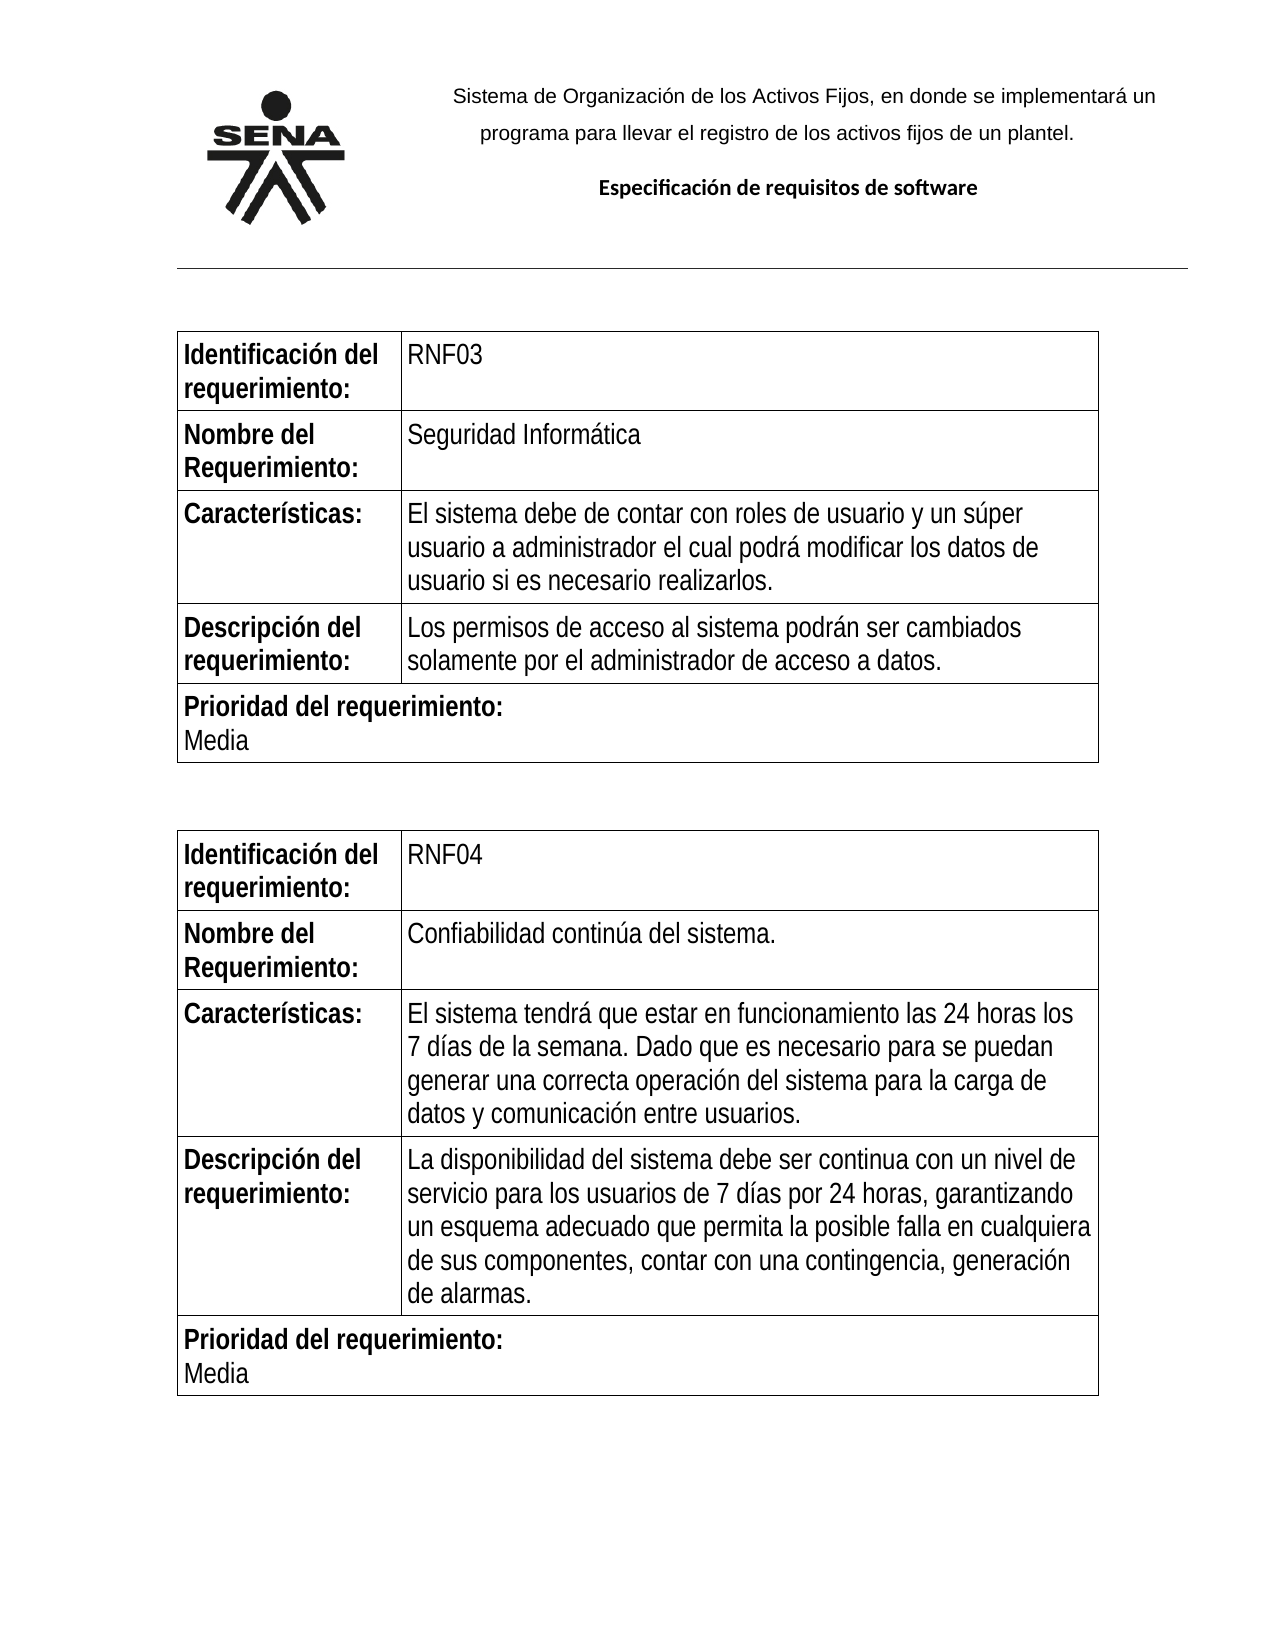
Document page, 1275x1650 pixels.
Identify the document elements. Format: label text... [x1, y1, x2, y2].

table_cell Características: [178, 990, 401, 1136]
table_header Identificación del requerimiento: [178, 831, 401, 909]
table_cell El sistema debe de contar con roles de usuario y un súper usuario a administrador el cual podrá modificar los datos de usuario si es necesario realizarlos. [402, 491, 1098, 603]
table_cell El sistema tendrá que estar en funcionamiento las 24 horas los 7 días de la semana. Dado que es necesario para se puedan generar una correcta operación del sistema para la carga de datos y comunicación entre usuarios. [402, 990, 1098, 1136]
table_cell Los permisos de acceso al sistema podrán ser cambiados solamente por el administrador de acceso a datos. [402, 604, 1098, 682]
table_cell La disponibilidad del sistema debe ser continua con un nivel de servicio para los usuarios de 7 días por 24 horas, garantizando un esquema adecuado que permita la posible falla en cualquiera de sus componentes, contar con una contingencia, generación de alarmas. [402, 1137, 1098, 1315]
table_cell Seguridad Informática [402, 411, 1098, 490]
table_cell Prioridad del requerimiento: Media [178, 1316, 1098, 1395]
table_header RNF04 [402, 831, 1098, 909]
table_header Identificación del requerimiento: [178, 332, 401, 410]
table_header RNF03 [402, 332, 1098, 410]
table_cell Características: [178, 491, 401, 603]
table_cell Descripción del requerimiento: [178, 1137, 401, 1315]
picture [193, 80, 358, 235]
table_cell Nombre del Requerimiento: [178, 911, 401, 989]
table_cell Nombre del Requerimiento: [178, 411, 401, 490]
table_cell Descripción del requerimiento: [178, 604, 401, 682]
table_cell Prioridad del requerimiento: Media [178, 684, 1098, 762]
table_cell Confiabilidad continúa del sistema. [402, 911, 1098, 989]
